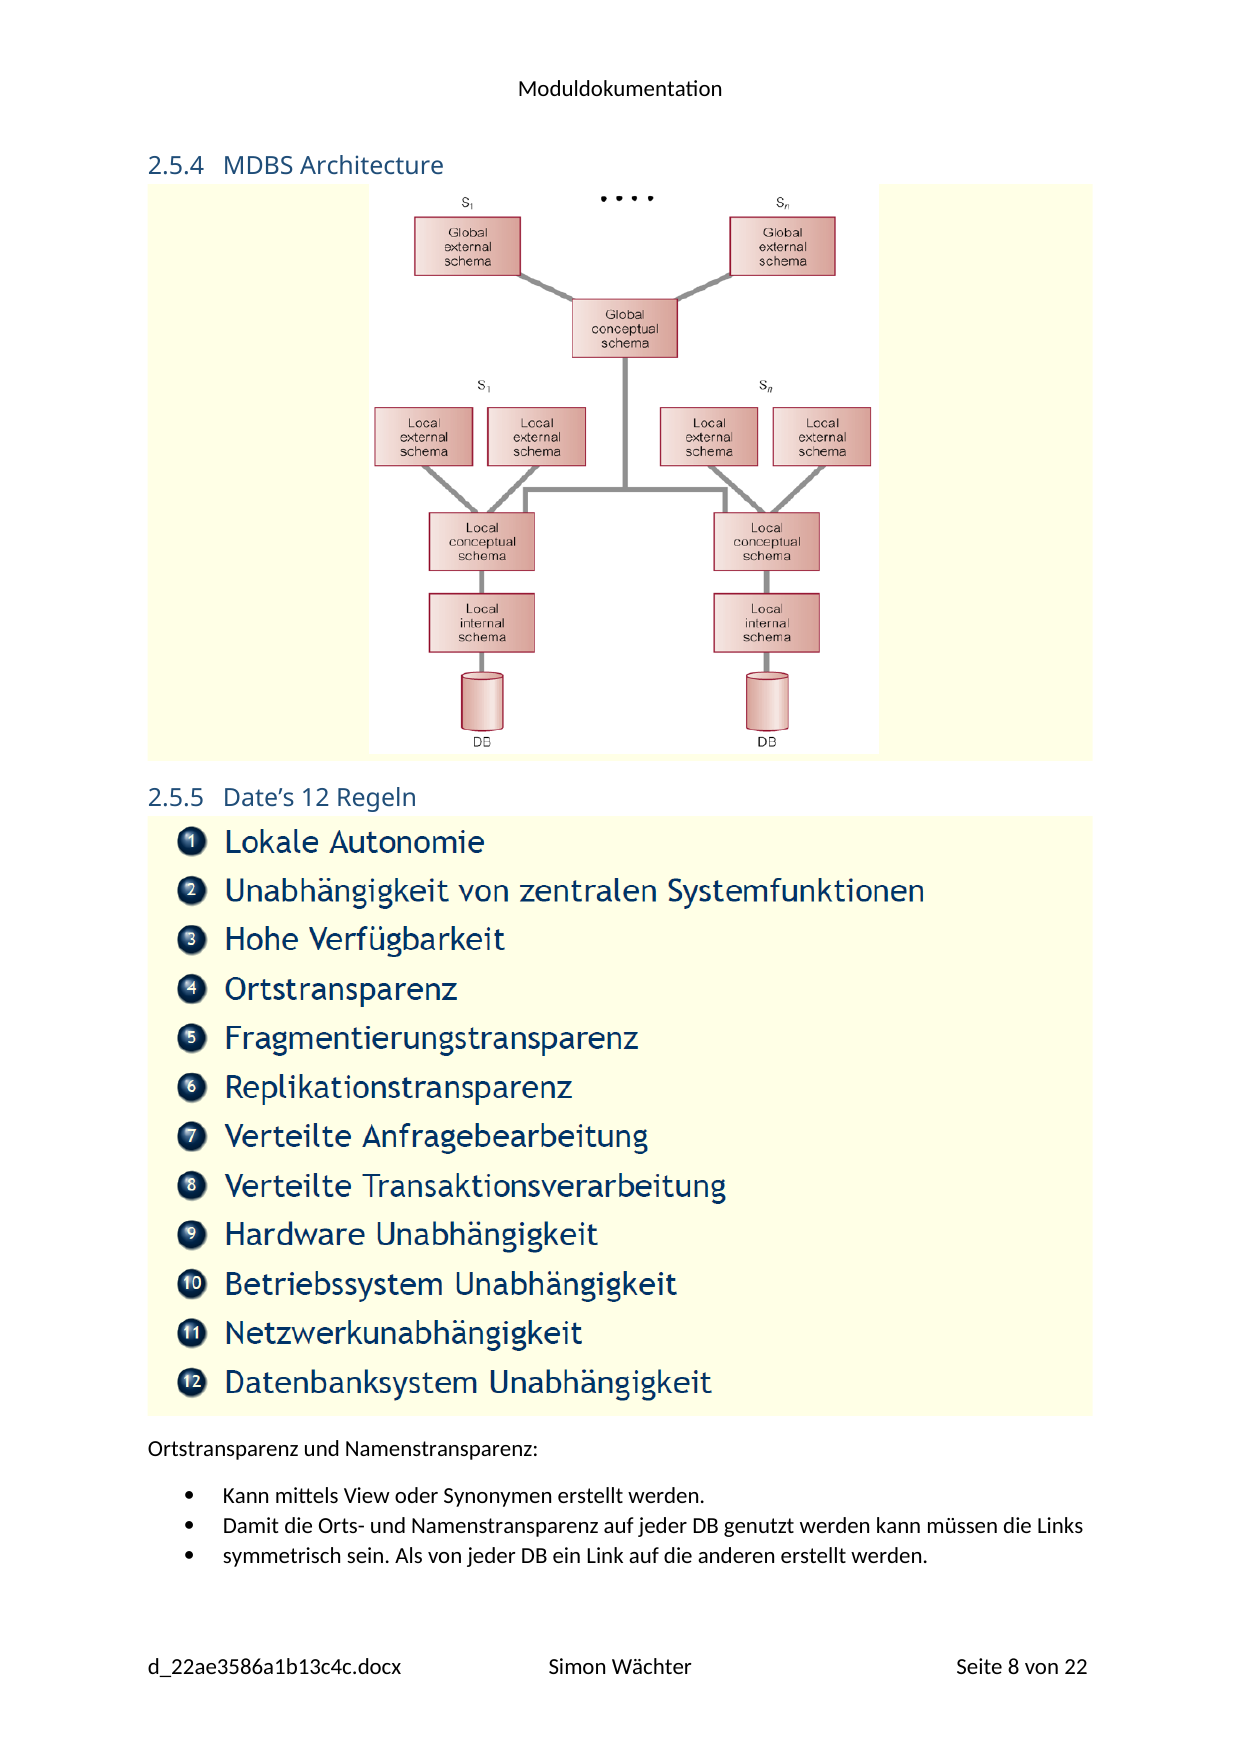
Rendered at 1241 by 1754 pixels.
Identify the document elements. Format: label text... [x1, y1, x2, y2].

list Kann mittels View oder Synonymen erstellt werden. [185, 1481, 1093, 1509]
picture [147, 184, 1093, 761]
subtitle MDBS Architecture [148, 148, 1093, 182]
list Damit die Orts- und Namenstransparenz auf jeder DB genutzt werden kann müssen die Links [185, 1511, 1093, 1539]
list symmetrisch sein. Als von jeder DB ein Link auf die anderen erstellt werden. [185, 1542, 1093, 1570]
subtitle Date’s 12 Regeln [148, 780, 1093, 814]
text Ortstransparenz und Namenstransparenz: [148, 1434, 1093, 1462]
picture [147, 816, 1093, 1416]
